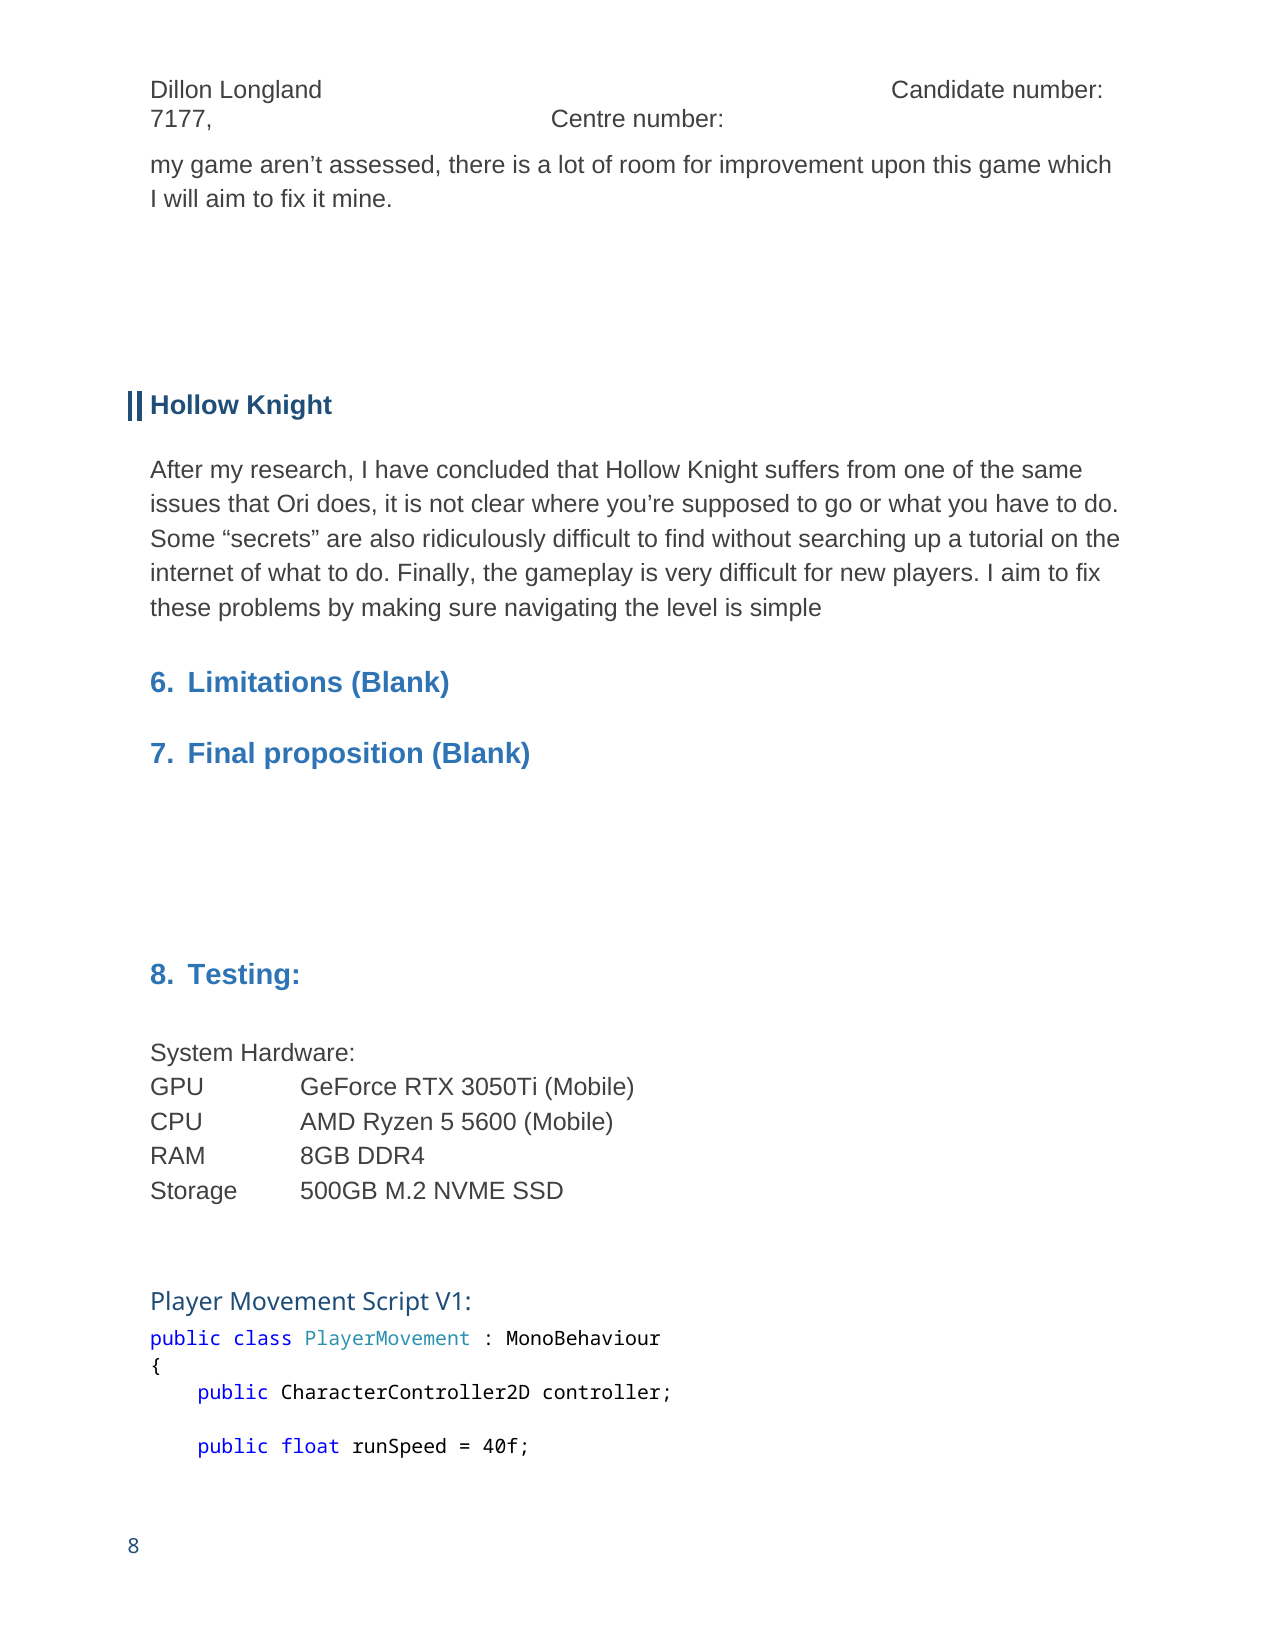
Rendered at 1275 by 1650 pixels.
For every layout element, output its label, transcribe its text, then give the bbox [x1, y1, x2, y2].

text public float runSpeed = 40f; [150, 1432, 1125, 1459]
subtitle Testing: [150, 957, 1125, 991]
subtitle Final proposition (Blank) [150, 736, 1125, 769]
text public CharacterController2D controller; [150, 1378, 1125, 1405]
subtitle Limitations (Blank) [150, 665, 1125, 698]
text public class PlayerMovement : MonoBehaviour [150, 1324, 1125, 1351]
subtitle Player Movement Script V1: [150, 1283, 1125, 1317]
text CPU AMD Ryzen 5 5600 (Mobile) [150, 1107, 1125, 1136]
text RAM 8GB DDR4 [150, 1141, 1125, 1170]
text { [150, 1351, 1125, 1378]
text System Hardware: [150, 1038, 1125, 1067]
text GPU GeForce RTX 3050Ti (Mobile) [150, 1072, 1125, 1101]
text Storage 500GB M.2 NVME SSD [150, 1176, 1125, 1204]
subtitle Hollow Knight [142, 391, 1125, 421]
